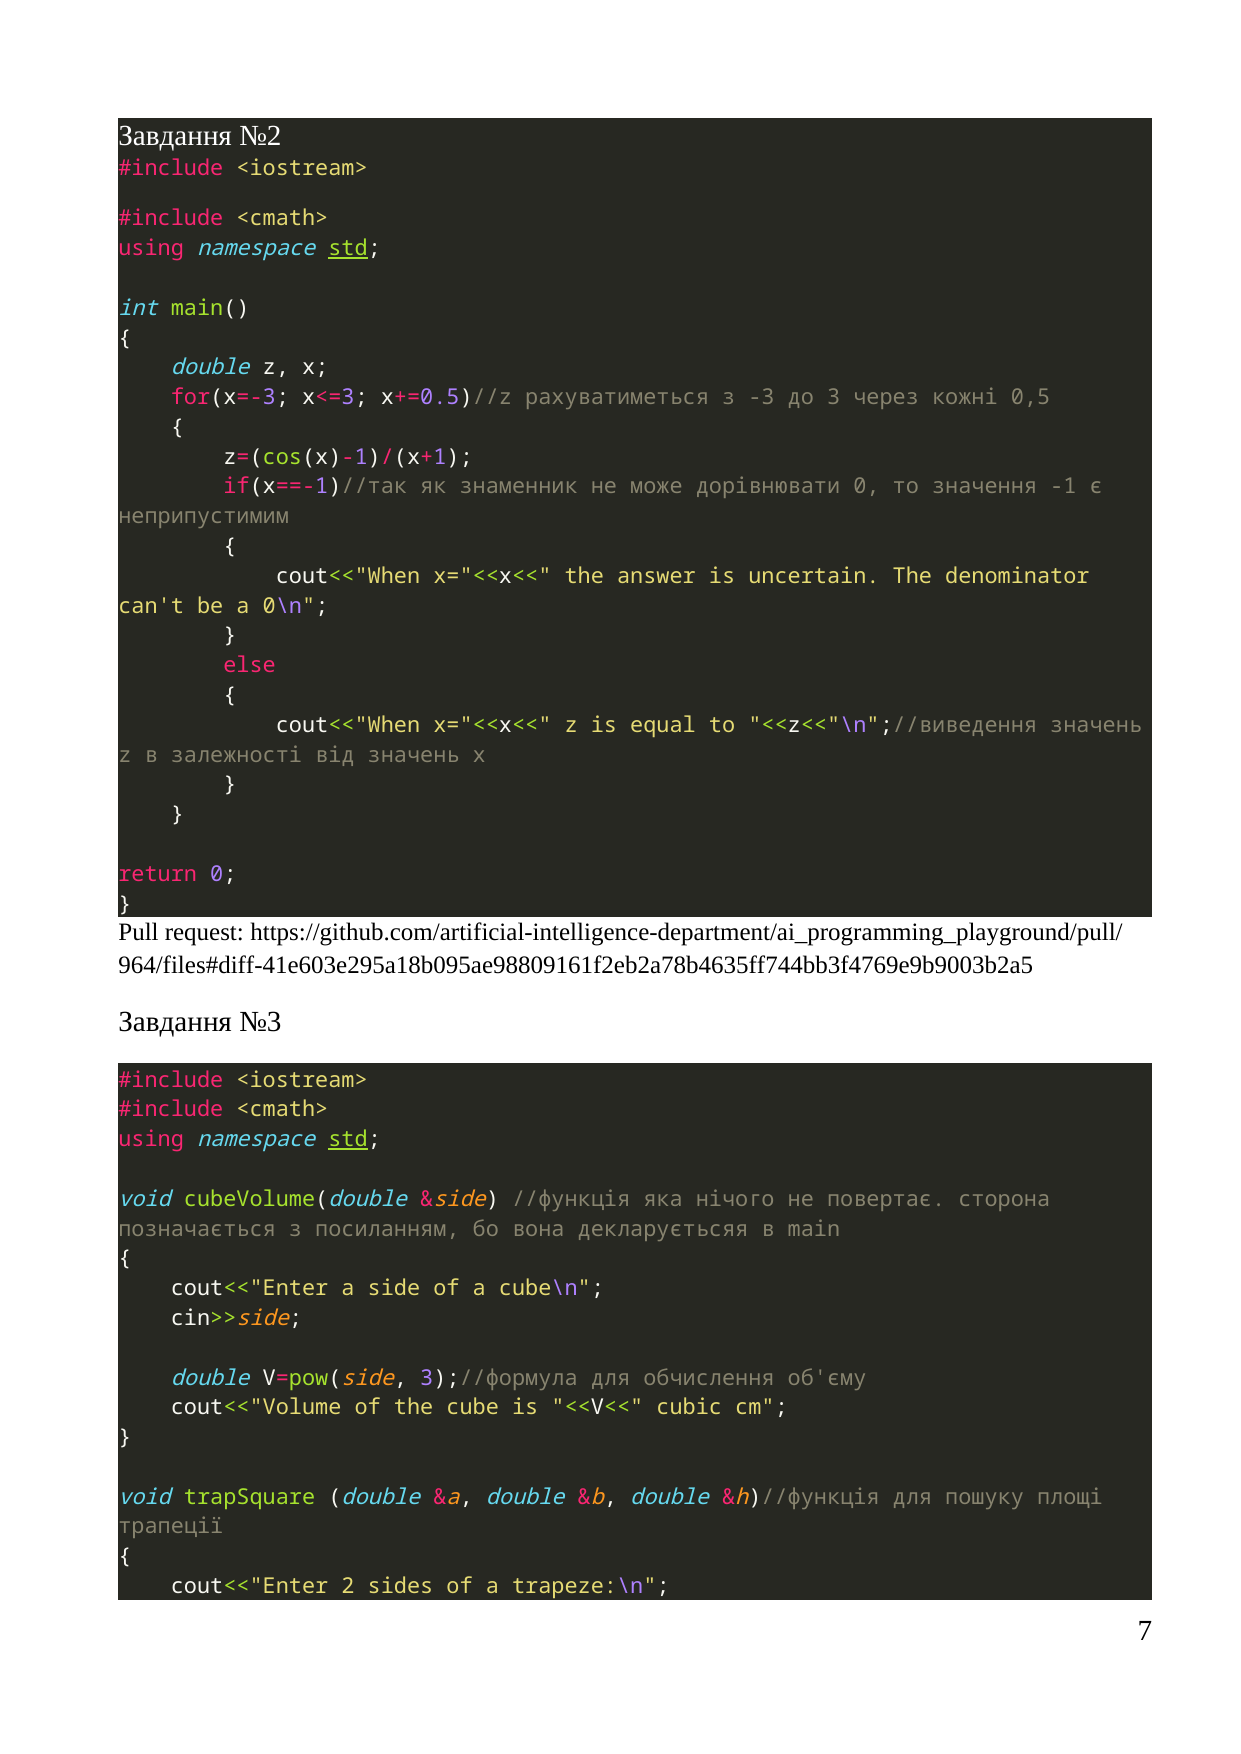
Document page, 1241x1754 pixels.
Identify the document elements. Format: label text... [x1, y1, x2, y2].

text { [118, 530, 1152, 560]
text cout<<"Enter a side of a cube\n"; [118, 1272, 1152, 1302]
text } [118, 619, 1152, 649]
text double V=pow(side, 3);//формула для обчислення об'єму [118, 1361, 1152, 1391]
text } [118, 1421, 1152, 1451]
text } [118, 798, 1152, 828]
text cout<<"When x="<<x<<" z is equal to "<<z<<"\n";//виведення значень z в залежності від значень x [118, 709, 1152, 768]
text Pull request: https://github.com/artificial-intelligence-department/ai_programming_playground/pull/964/files#diff-41e603e295a18b095ae98809161f2eb2a78b4635ff744bb3f4769e9b9003b2a5 [118, 917, 1152, 979]
text { [118, 679, 1152, 709]
text for(x=-3; x<=3; x+=0.5)//z рахуватиметься з -3 до 3 через кожні 0,5 [118, 381, 1152, 411]
text { [118, 1540, 1152, 1570]
text Завдання №3 [118, 1004, 1152, 1038]
text if(x==-1)//так як знаменник не може дорівнювати 0, то значення -1 є неприпустимим [118, 470, 1152, 530]
text cout<<"Enter 2 sides of a trapeze:\n"; [118, 1570, 1152, 1600]
text using namespace std; [118, 1123, 1152, 1153]
text return 0; [118, 858, 1152, 887]
text cout<<"When x="<<x<<" the answer is uncertain. The denominator can't be a 0\n"; [118, 560, 1152, 619]
text { [118, 411, 1152, 441]
text #include <cmath> [118, 1093, 1152, 1123]
text using namespace std; [118, 232, 1152, 262]
text Завдання №2 #include <iostream> [118, 118, 1152, 181]
text } [118, 768, 1152, 798]
text void cubeVolume(double &side) //функція яка нічого не повертає. сторона позначається з посиланням, бо вона декларуєтьсяя в main [118, 1183, 1152, 1242]
text cout<<"Volume of the cube is "<<V<<" cubic cm"; [118, 1391, 1152, 1421]
text #include <iostream> [118, 1063, 1152, 1093]
text } [118, 887, 1152, 917]
text { [118, 321, 1152, 351]
text z=(cos(x)-1)/(x+1); [118, 441, 1152, 470]
text else [118, 649, 1152, 679]
text double z, x; [118, 351, 1152, 381]
text cin>>side; [118, 1302, 1152, 1332]
text #include <cmath> [118, 202, 1152, 232]
text int main() [118, 292, 1152, 321]
text void trapSquare (double &a, double &b, double &h)//функція для пошуку площі трапеції [118, 1481, 1152, 1540]
text { [118, 1242, 1152, 1272]
